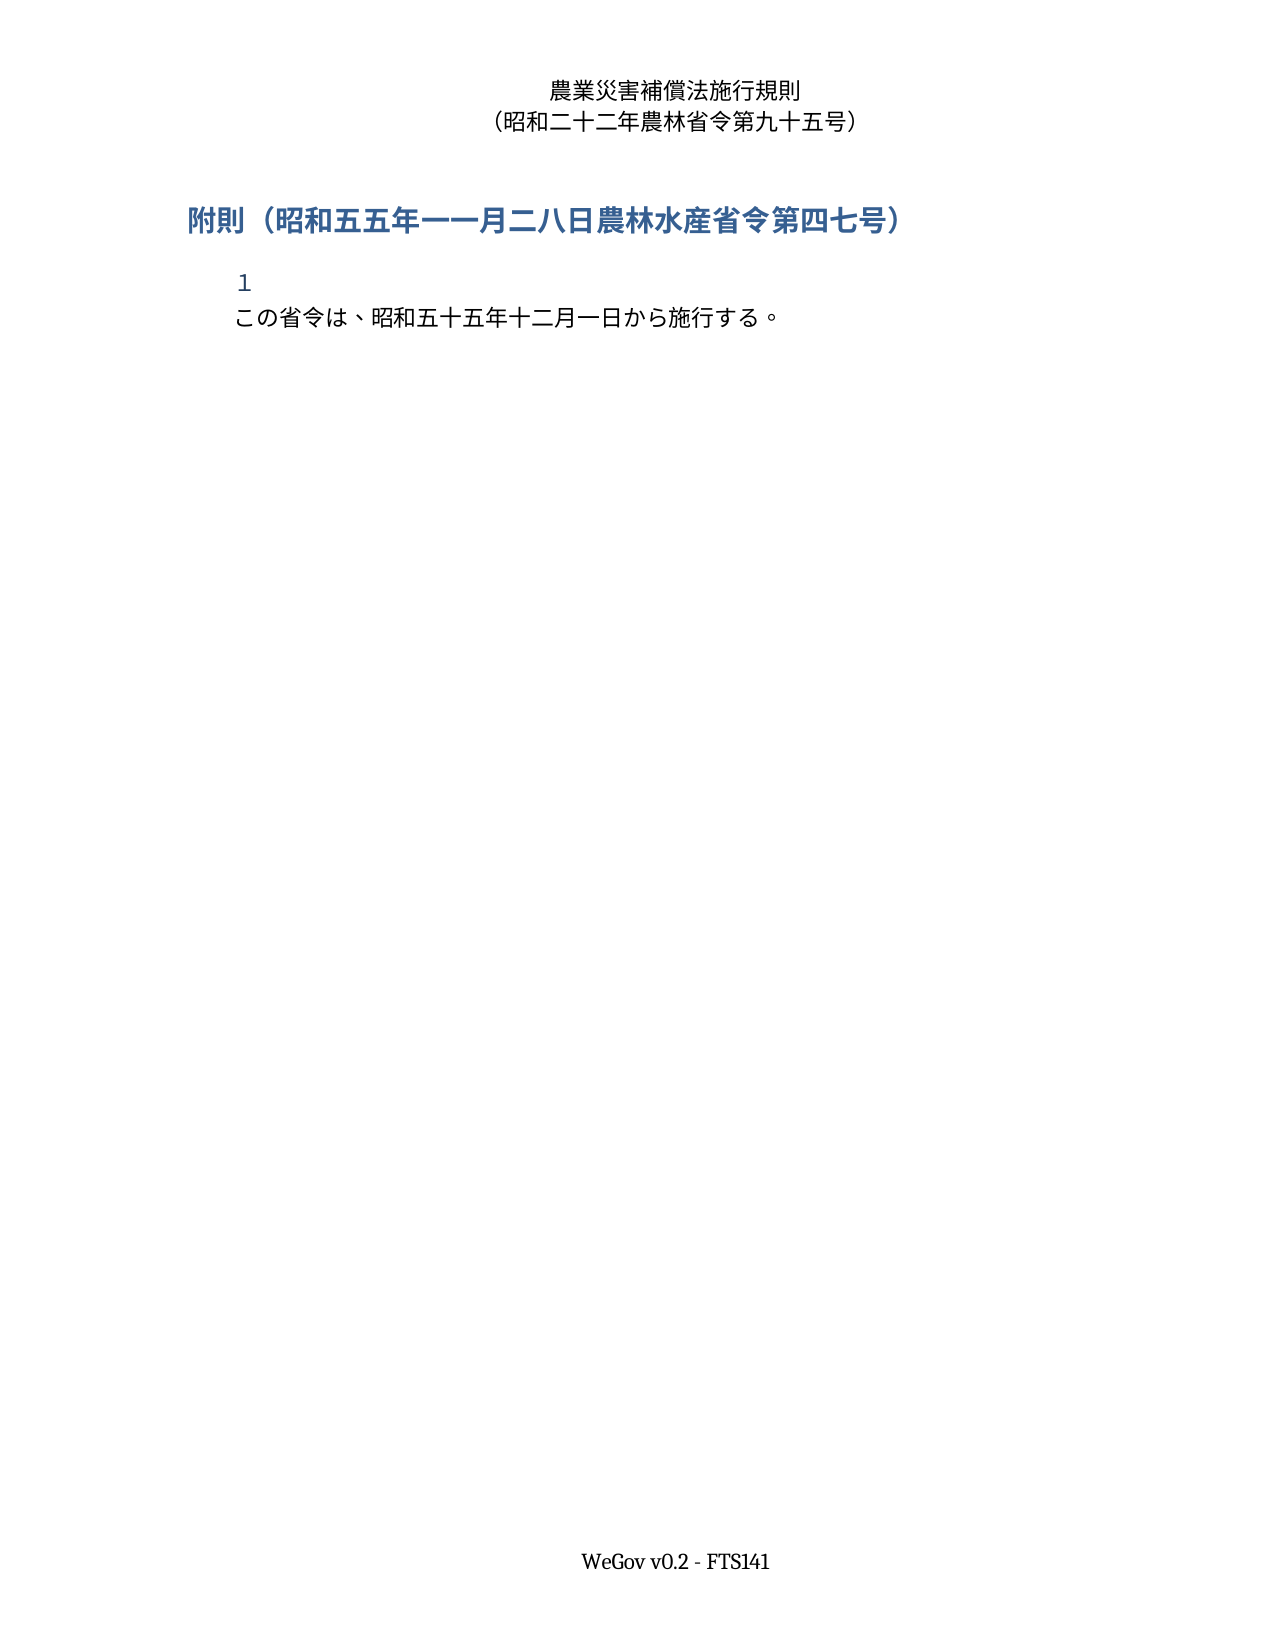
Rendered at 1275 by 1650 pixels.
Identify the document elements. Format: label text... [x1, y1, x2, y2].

subtitle 附則（昭和五五年一一月二八日農林水産省令第四七号） [187, 200, 1087, 240]
text この省令は、昭和五十五年十二月一日から施行する。 [233, 302, 1087, 334]
subtitle １ [233, 266, 1087, 298]
